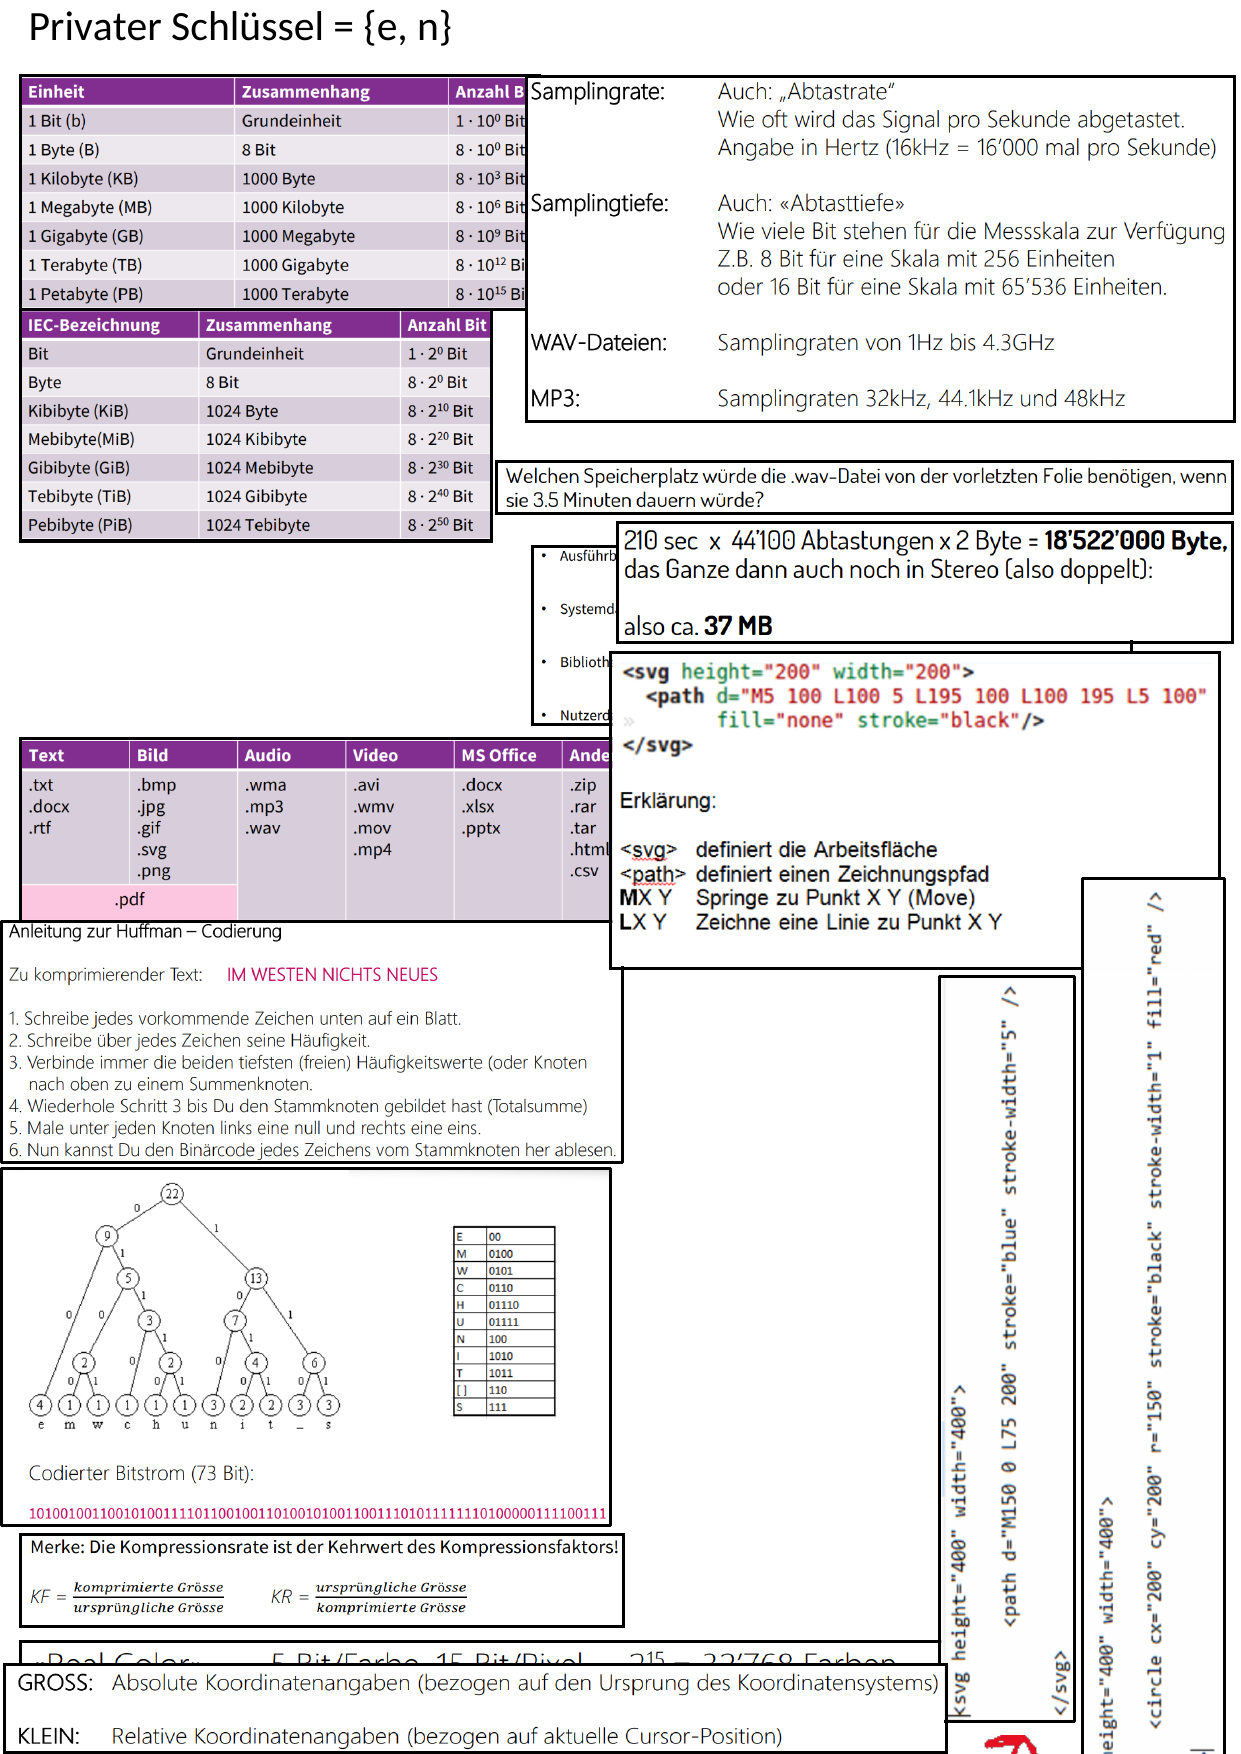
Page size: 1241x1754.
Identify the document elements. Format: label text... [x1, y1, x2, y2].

picture [612, 654, 1218, 967]
picture [528, 78, 1233, 420]
picture [498, 463, 1228, 512]
picture [22, 1536, 622, 1625]
picture [3, 923, 621, 1161]
picture [22, 1643, 938, 1663]
picture [942, 979, 1073, 1719]
text Privater Schlüssel = {e, n} [0, 0, 1093, 51]
picture [6, 880, 1222, 1754]
picture [534, 548, 1130, 723]
picture [22, 311, 490, 539]
picture [619, 524, 1231, 641]
picture [22, 77, 525, 308]
picture [3, 1170, 609, 1524]
picture [22, 740, 609, 920]
